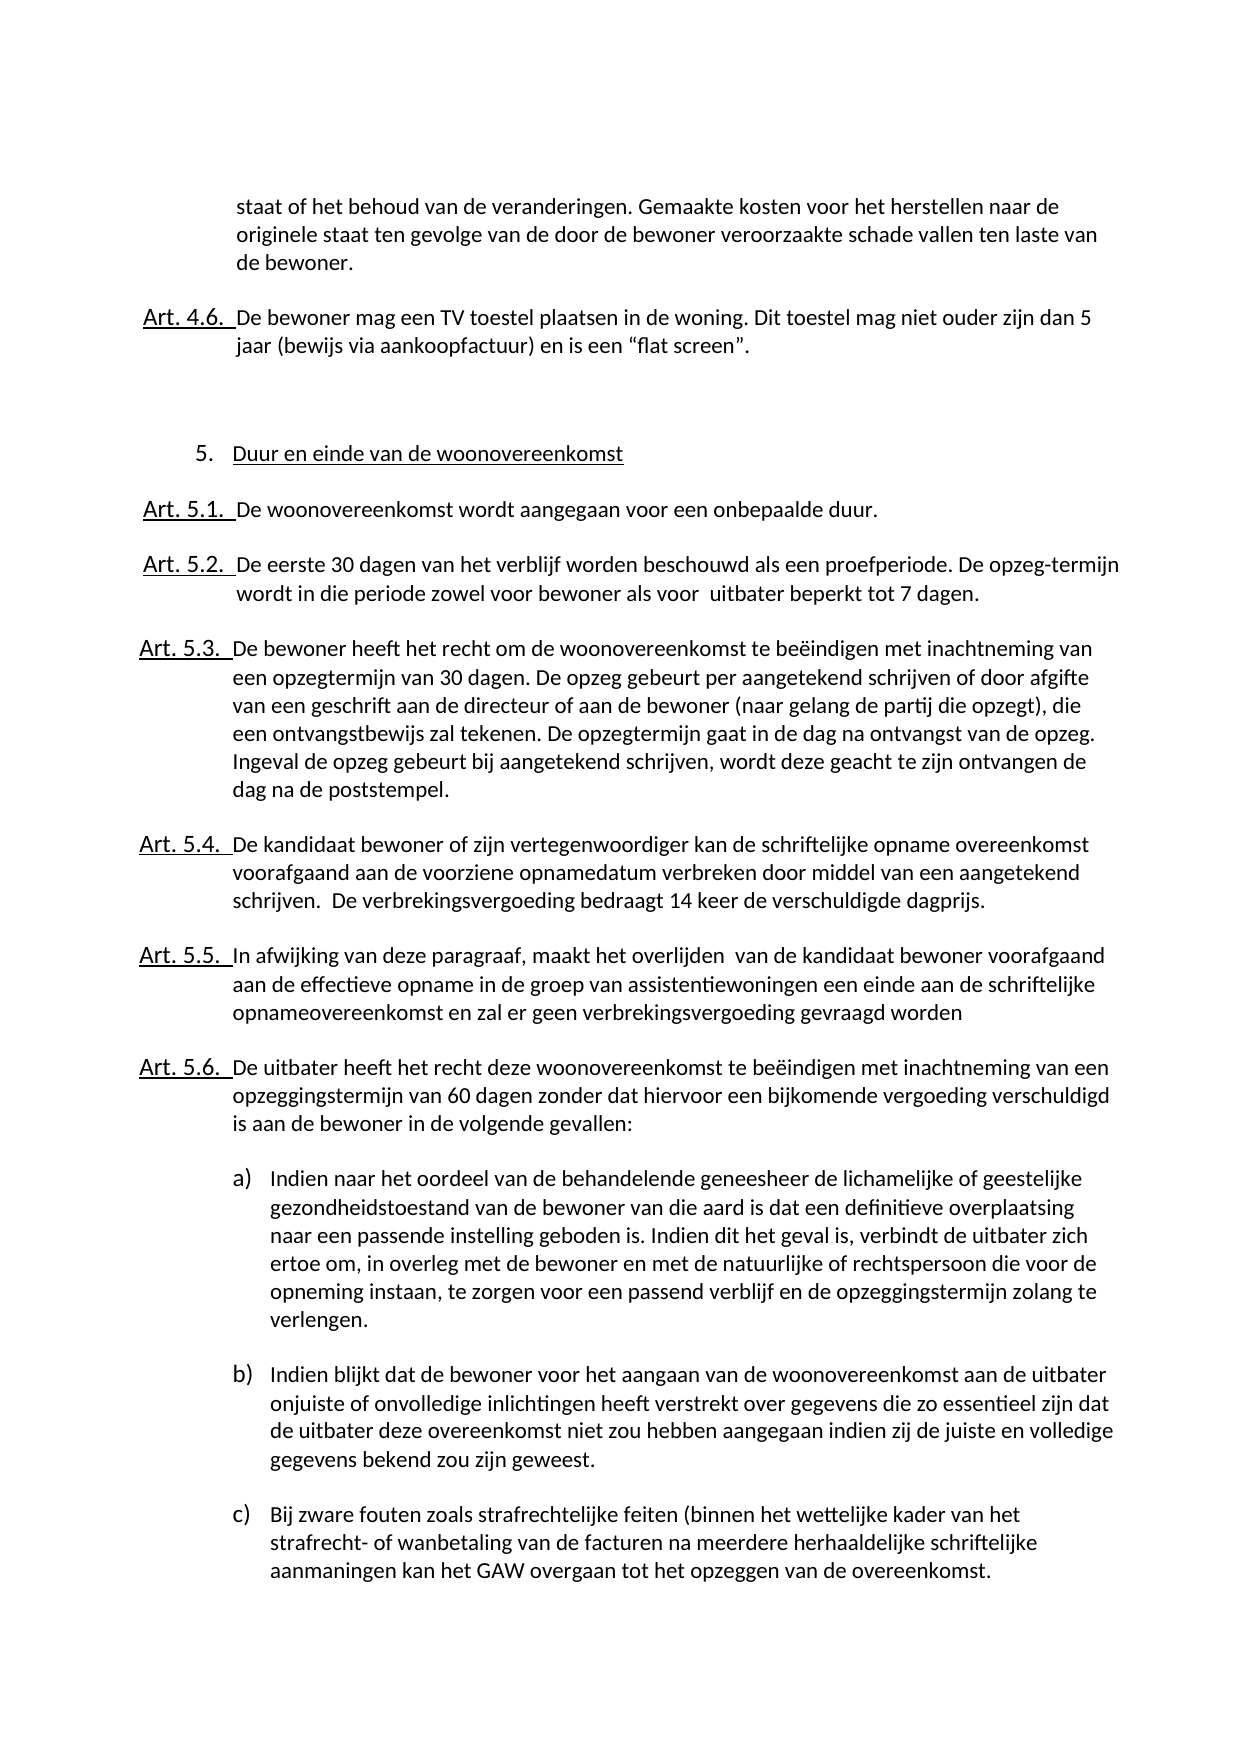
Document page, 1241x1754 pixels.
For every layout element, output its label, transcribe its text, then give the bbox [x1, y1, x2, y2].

list Indien blijkt dat de bewoner voor het aangaan van de woonovereenkomst aan de uitbater onjuiste of onvolledige inlichtingen heeft verstrekt over gegevens die zo essentieel zijn dat de uitbater deze overeenkomst niet zou hebben aangegaan indien zij de juiste en volledige gegevens bekend zou zijn geweest. [232, 1358, 1122, 1473]
list Indien naar het oordeel van de behandelende geneesheer de lichamelijke of geestelijke gezondheidstoestand van de bewoner van die aard is dat een definitieve overplaatsing naar een passende instelling geboden is. Indien dit het geval is, verbindt de uitbater zich ertoe om, in overleg met de bewoner en met de natuurlijke of rechtspersoon die voor de opneming instaan, te zorgen voor een passend verblijf en de opzeggingstermijn zolang te verlengen. [232, 1162, 1122, 1333]
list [224, 192, 1122, 276]
list De uitbater heeft het recht deze woonovereenkomst te beëindigen met inachtneming van een opzeggingstermijn van 60 dagen zonder dat hiervoor een bijkomende vergoeding verschuldigd is aan de bewoner in de volgende gevallen: [221, 1051, 1122, 1137]
list De bewoner mag een TV toestel plaatsen in de woning. Dit toestel mag niet ouder zijn dan 5 jaar (bewijs via aankoopfactuur) en is een “flat screen”. [224, 301, 1122, 359]
list Bij zware fouten zoals strafrechtelijke feiten (binnen het wettelijke kader van het strafrecht- of wanbetaling van de facturen na meerdere herhaaldelijke schriftelijke aanmaningen kan het GAW overgaan tot het opzeggen van de overeenkomst. [232, 1498, 1122, 1584]
list In afwijking van deze paragraaf, maakt het overlijden van de kandidaat bewoner voorafgaand aan de effectieve opname in de groep van assistentiewoningen een einde aan de schriftelijke opnameovereenkomst en zal er geen verbrekingsvergoeding gevraagd worden [221, 939, 1122, 1026]
list De woonovereenkomst wordt aangegaan voor een onbepaalde duur. [224, 493, 1122, 524]
list De kandidaat bewoner of zijn vertegenwoordiger kan de schriftelijke opname overeenkomst voorafgaand aan de voorziene opnamedatum verbreken door middel van een aangetekend schrijven. De verbrekingsvergoeding bedraagt 14 keer de verschuldigde dagprijs. [221, 828, 1122, 914]
list De eerste 30 dagen van het verblijf worden beschouwd als een proefperiode. De opzeg-termijn wordt in die periode zowel voor bewoner als voor uitbater beperkt tot 7 dagen. [224, 549, 1122, 607]
list Duur en einde van de woonovereenkomst [195, 438, 1122, 468]
list De bewoner heeft het recht om de woonovereenkomst te beëindigen met inachtneming van een opzegtermijn van 30 dagen. De opzeg gebeurt per aangetekend schrijven of door afgifte van een geschrift aan de directeur of aan de bewoner (naar gelang de partij die opzegt), die een ontvangstbewijs zal tekenen. De opzegtermijn gaat in de dag na ontvangst van de opzeg. Ingeval de opzeg gebeurt bij aangetekend schrijven, wordt deze geacht te zijn ontvangen de dag na de poststempel. [221, 632, 1122, 803]
